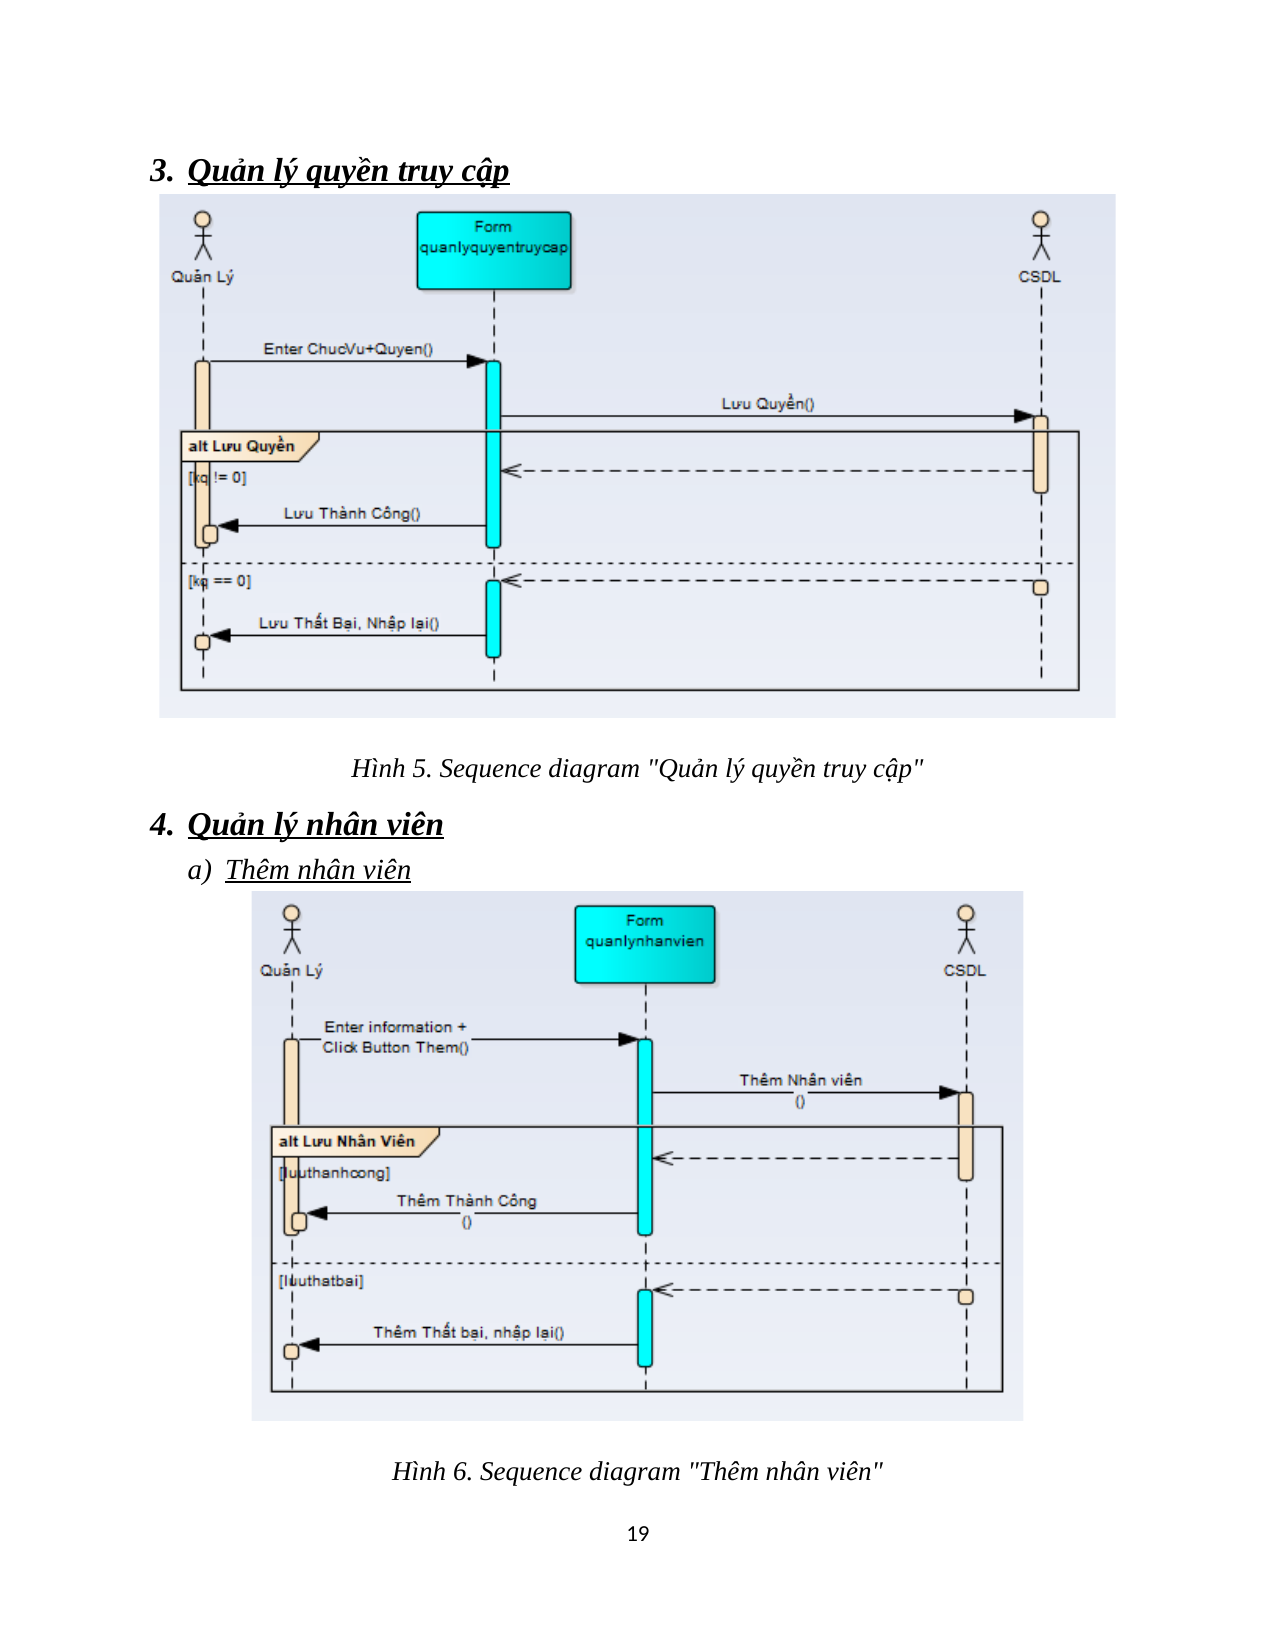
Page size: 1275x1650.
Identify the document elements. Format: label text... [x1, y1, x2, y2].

subtitle Quản lý nhân viên [150, 804, 1125, 843]
picture [159, 194, 1116, 718]
subtitle Thêm nhân viên [187, 852, 1125, 886]
subtitle Quản lý quyền truy cập [150, 150, 1125, 188]
text Hình 6. Sequence diagram "Thêm nhân viên" [150, 1456, 1125, 1487]
text Hình 5. Sequence diagram "Quản lý quyền truy cập" [150, 752, 1125, 783]
picture [251, 891, 1024, 1421]
